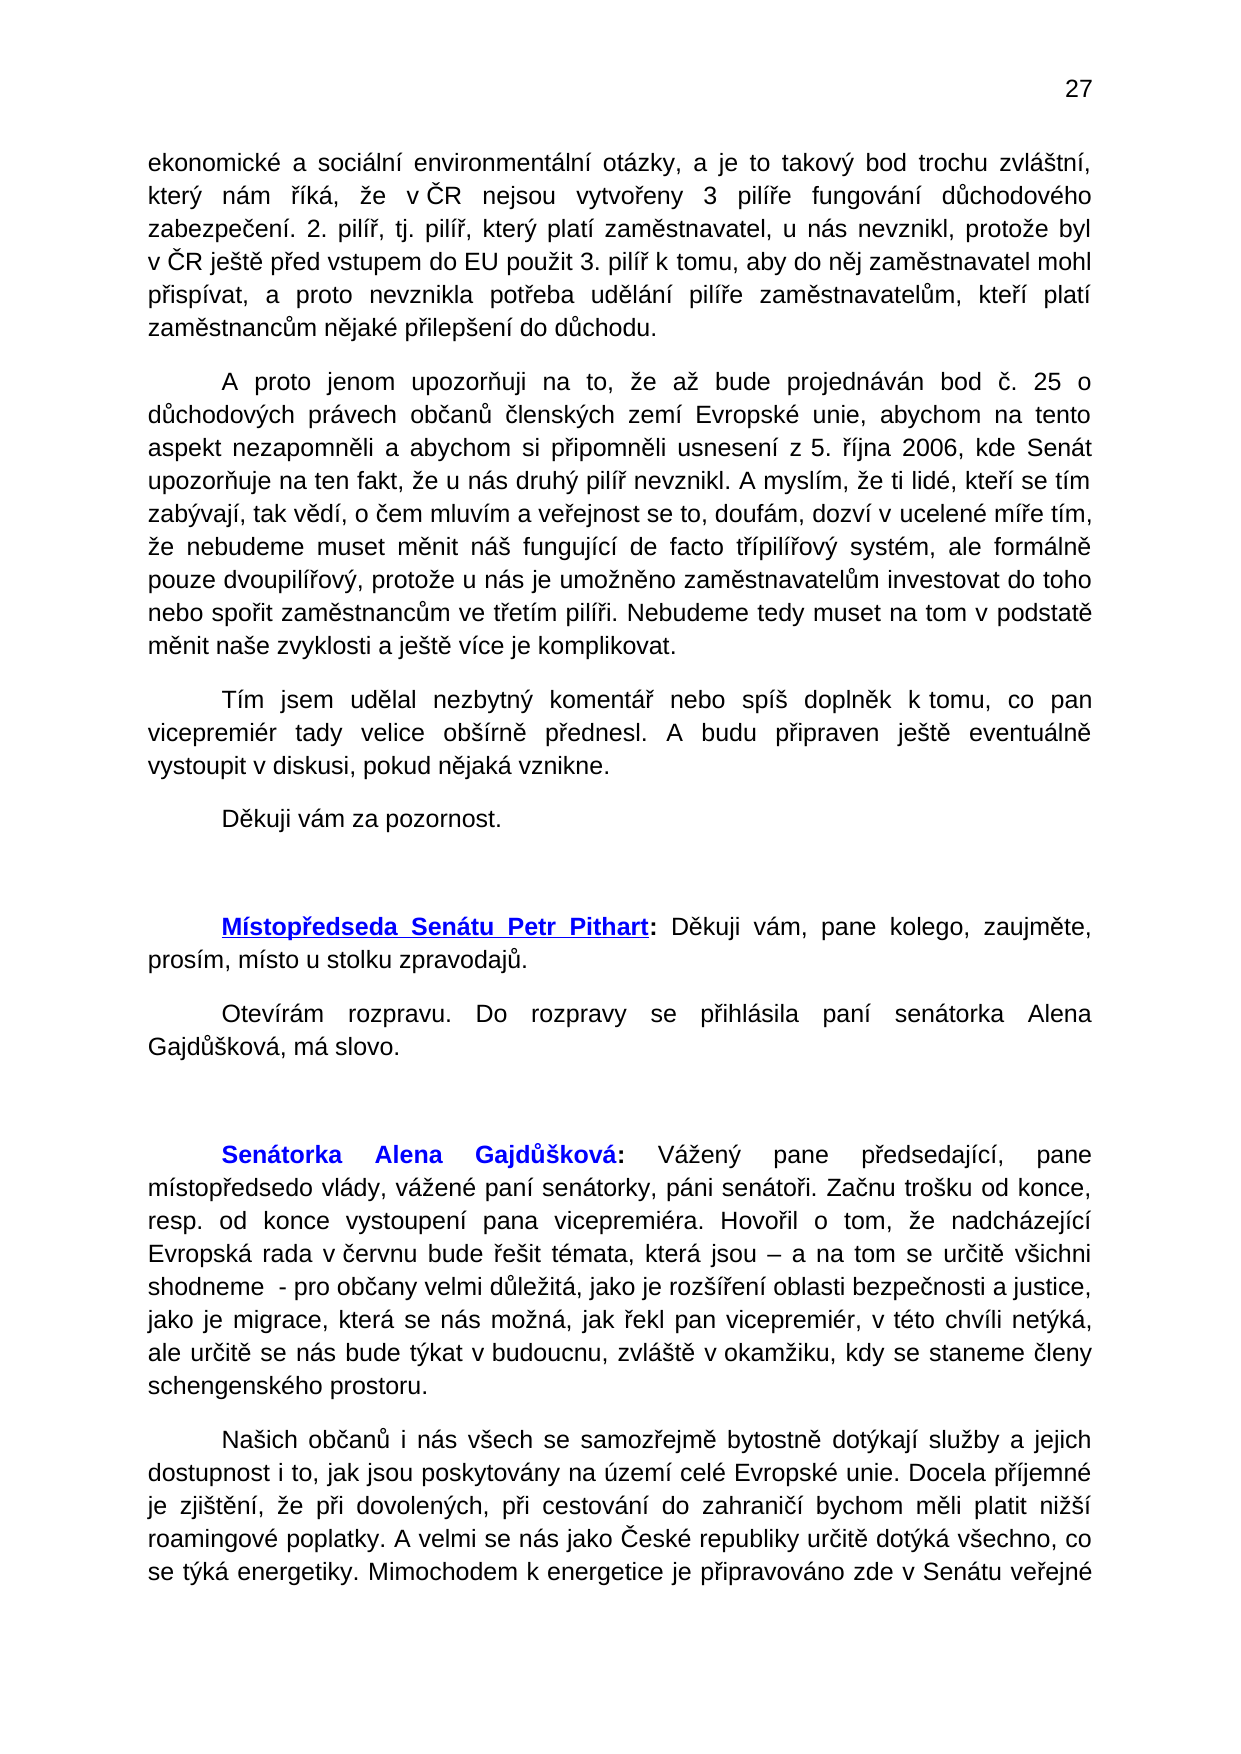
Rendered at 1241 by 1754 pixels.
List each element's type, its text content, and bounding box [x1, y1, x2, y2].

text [148, 1425, 1093, 1586]
text Otevírám rozpravu. Do rozpravy se přihlásila paní senátorka Alena Gajdůšková, má slovo. [148, 999, 1093, 1061]
text Senátorka Alena Gajdůšková: Vážený pane předsedající, pane místopředsedo vlády, vážené paní senátorky, páni senátoři. Začnu trošku od konce, resp. od konce vystoupení pana vicepremiéra. Hovořil o tom, že nadcházející Evropská rada v červnu bude řešit témata, která jsou – a na tom se určitě všichni shodneme - pro občany velmi důležitá, jako je rozšíření oblasti bezpečnosti a justice, jako je migrace, která se nás možná, jak řekl pan vicepremiér, v této chvíli netýká, ale určitě se nás bude týkat v budoucnu, zvláště v okamžiku, kdy se staneme členy schengenského prostoru. [148, 1140, 1093, 1400]
text Děkuji vám za pozornost. [148, 804, 1093, 833]
text Místopředseda Senátu Petr Pithart: Děkuji vám, pane kolego, zaujměte, prosím, místo u stolku zpravodajů. [148, 912, 1093, 974]
text A proto jenom upozorňuji na to, že až bude projednáván bod č. 25 o důchodových právech občanů členských zemí Evropské unie, abychom na tento aspekt nezapomněli a abychom si připomněli usnesení z 5. října 2006, kde Senát upozorňuje na ten fakt, že u nás druhý pilíř nevznikl. A myslím, že ti lidé, kteří se tím zabývají, tak vědí, o čem mluvím a veřejnost se to, doufám, dozví v ucelené míře tím, že nebudeme muset měnit náš fungující de facto třípilířový systém, ale formálně pouze dvoupilířový, protože u nás je umožněno zaměstnavatelům investovat do toho nebo spořit zaměstnancům ve třetím pilíři. Nebudeme tedy muset na tom v podstatě měnit naše zvyklosti a ještě více je komplikovat. [148, 367, 1093, 659]
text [148, 148, 1093, 341]
text Tím jsem udělal nezbytný komentář nebo spíš doplněk k tomu, co pan vicepremiér tady velice obšírně přednesl. A budu připraven ještě eventuálně vystoupit v diskusi, pokud nějaká vznikne. [148, 684, 1093, 779]
